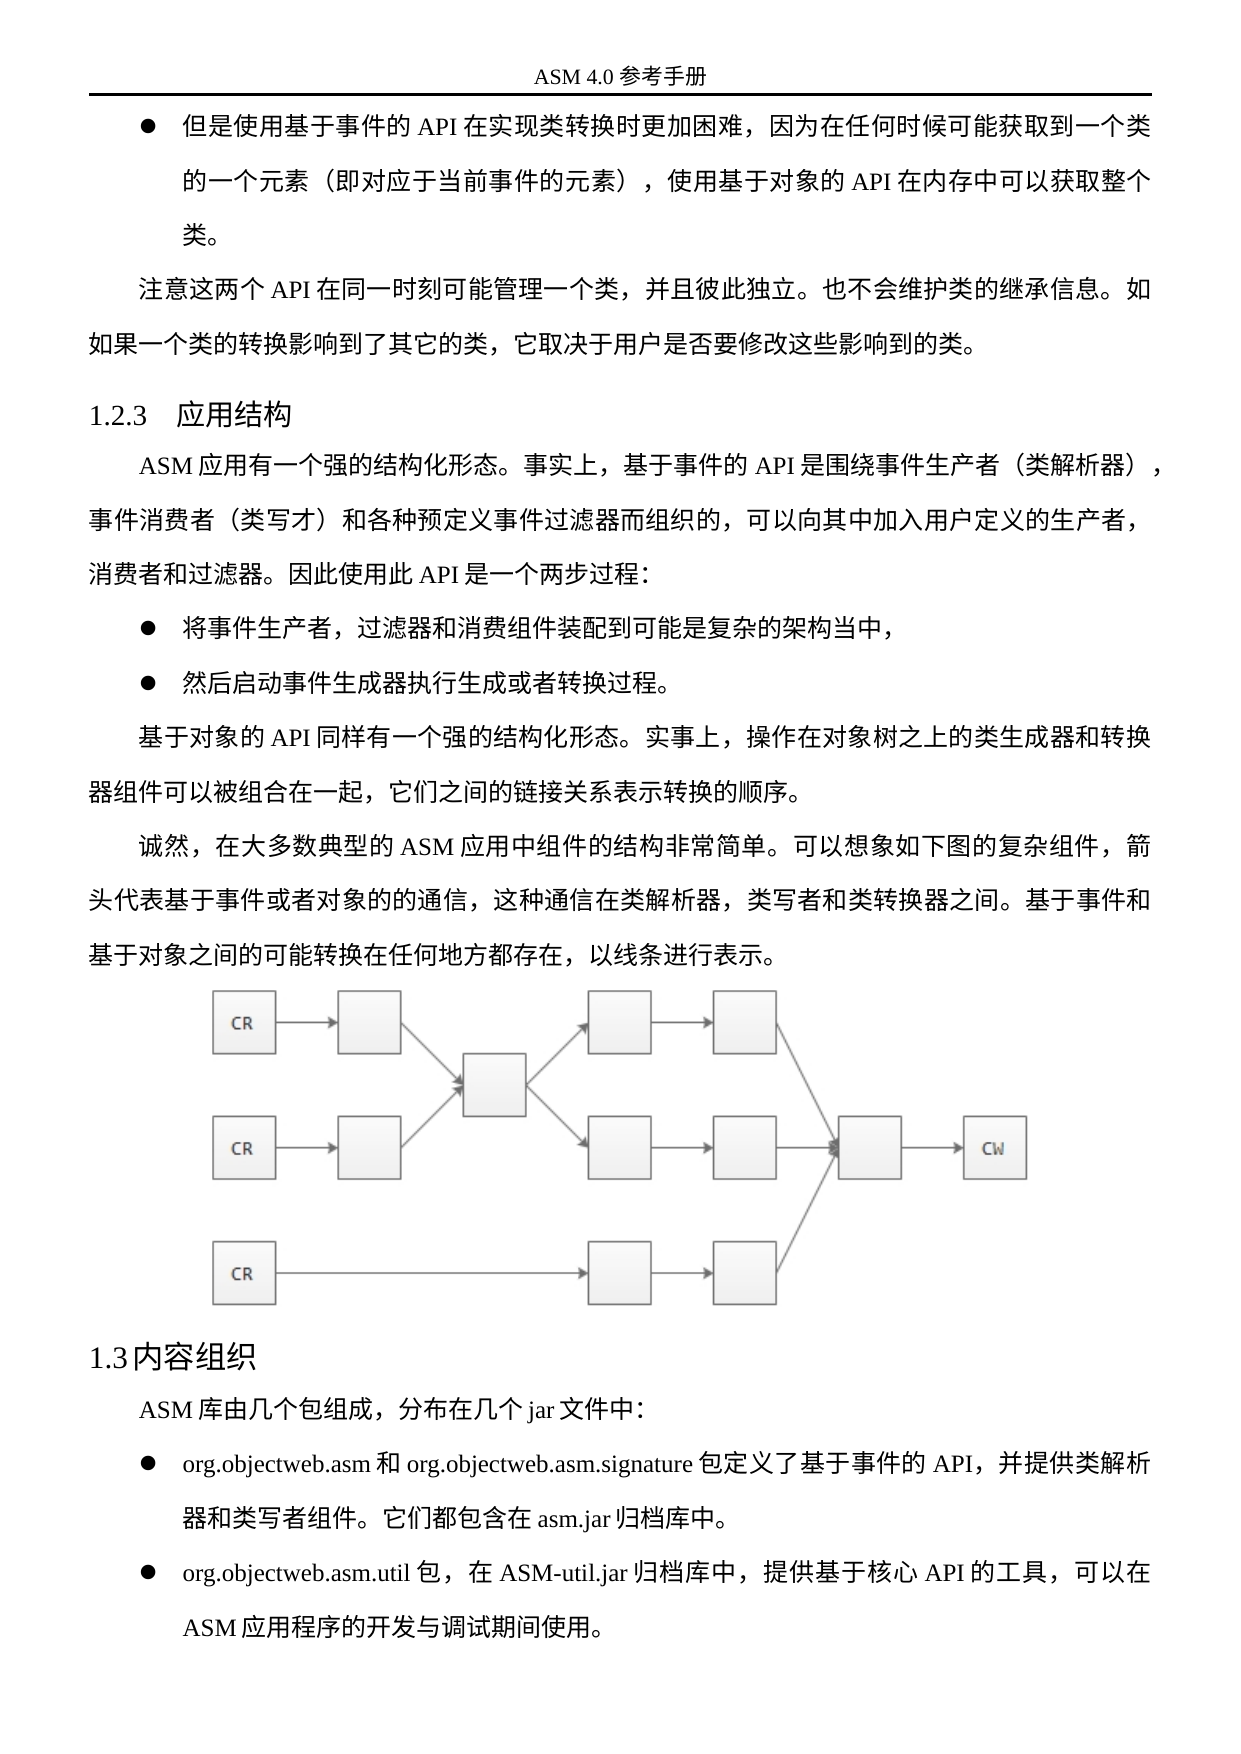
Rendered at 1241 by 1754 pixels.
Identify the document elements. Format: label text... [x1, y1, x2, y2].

list org.objectweb.asm.util包，在ASM-util.jar归档库中，提供基于核心API的工具，可以在ASM应用程序的开发与调试期间使用。 [139, 1553, 1152, 1643]
list 然后启动事件生成器执行生成或者转换过程。 [139, 663, 1152, 699]
text 注意这两个API在同一时刻可能管理一个类，并且彼此独立。也不会维护类的继承信息。如如果一个类的转换影响到了其它的类，它取决于用户是否要修改这些影响到的类。 [89, 270, 1152, 360]
text 基于对象的API同样有一个强的结构化形态。实事上，操作在对象树之上的类生成器和转换器组件可以被组合在一起，它们之间的链接关系表示转换的顺序。 [89, 718, 1152, 808]
subtitle 应用结构 [89, 391, 1152, 433]
list 将事件生产者，过滤器和消费组件装配到可能是复杂的架构当中， [139, 609, 1152, 645]
list 但是使用基于事件的API在实现类转换时更加困难，因为在任何时候可能获取到一个类的一个元素（即对应于当前事件的元素），使用基于对象的API在内存中可以获取整个类。 [139, 107, 1152, 252]
subtitle 内容组织 [89, 1332, 1152, 1377]
picture [211, 989, 1029, 1307]
list org.objectweb.asm和org.objectweb.asm.signature包定义了基于事件的API，并提供类解析器和类写者组件。它们都包含在asm.jar归档库中。 [139, 1444, 1152, 1534]
text ASM应用有一个强的结构化形态。事实上，基于事件的API是围绕事件生产者（类解析器），事件消费者（类写才）和各种预定义事件过滤器而组织的，可以向其中加入用户定义的生产者，消费者和过滤器。因此使用此API是一个两步过程： [89, 446, 1152, 591]
text ASM库由几个包组成，分布在几个jar文件中： [89, 1389, 1152, 1426]
text 诚然，在大多数典型的ASM应用中组件的结构非常简单。可以想象如下图的复杂组件，箭头代表基于事件或者对象的的通信，这种通信在类解析器，类写者和类转换器之间。基于事件和基于对象之间的可能转换在任何地方都存在，以线条进行表示。 [89, 826, 1152, 971]
